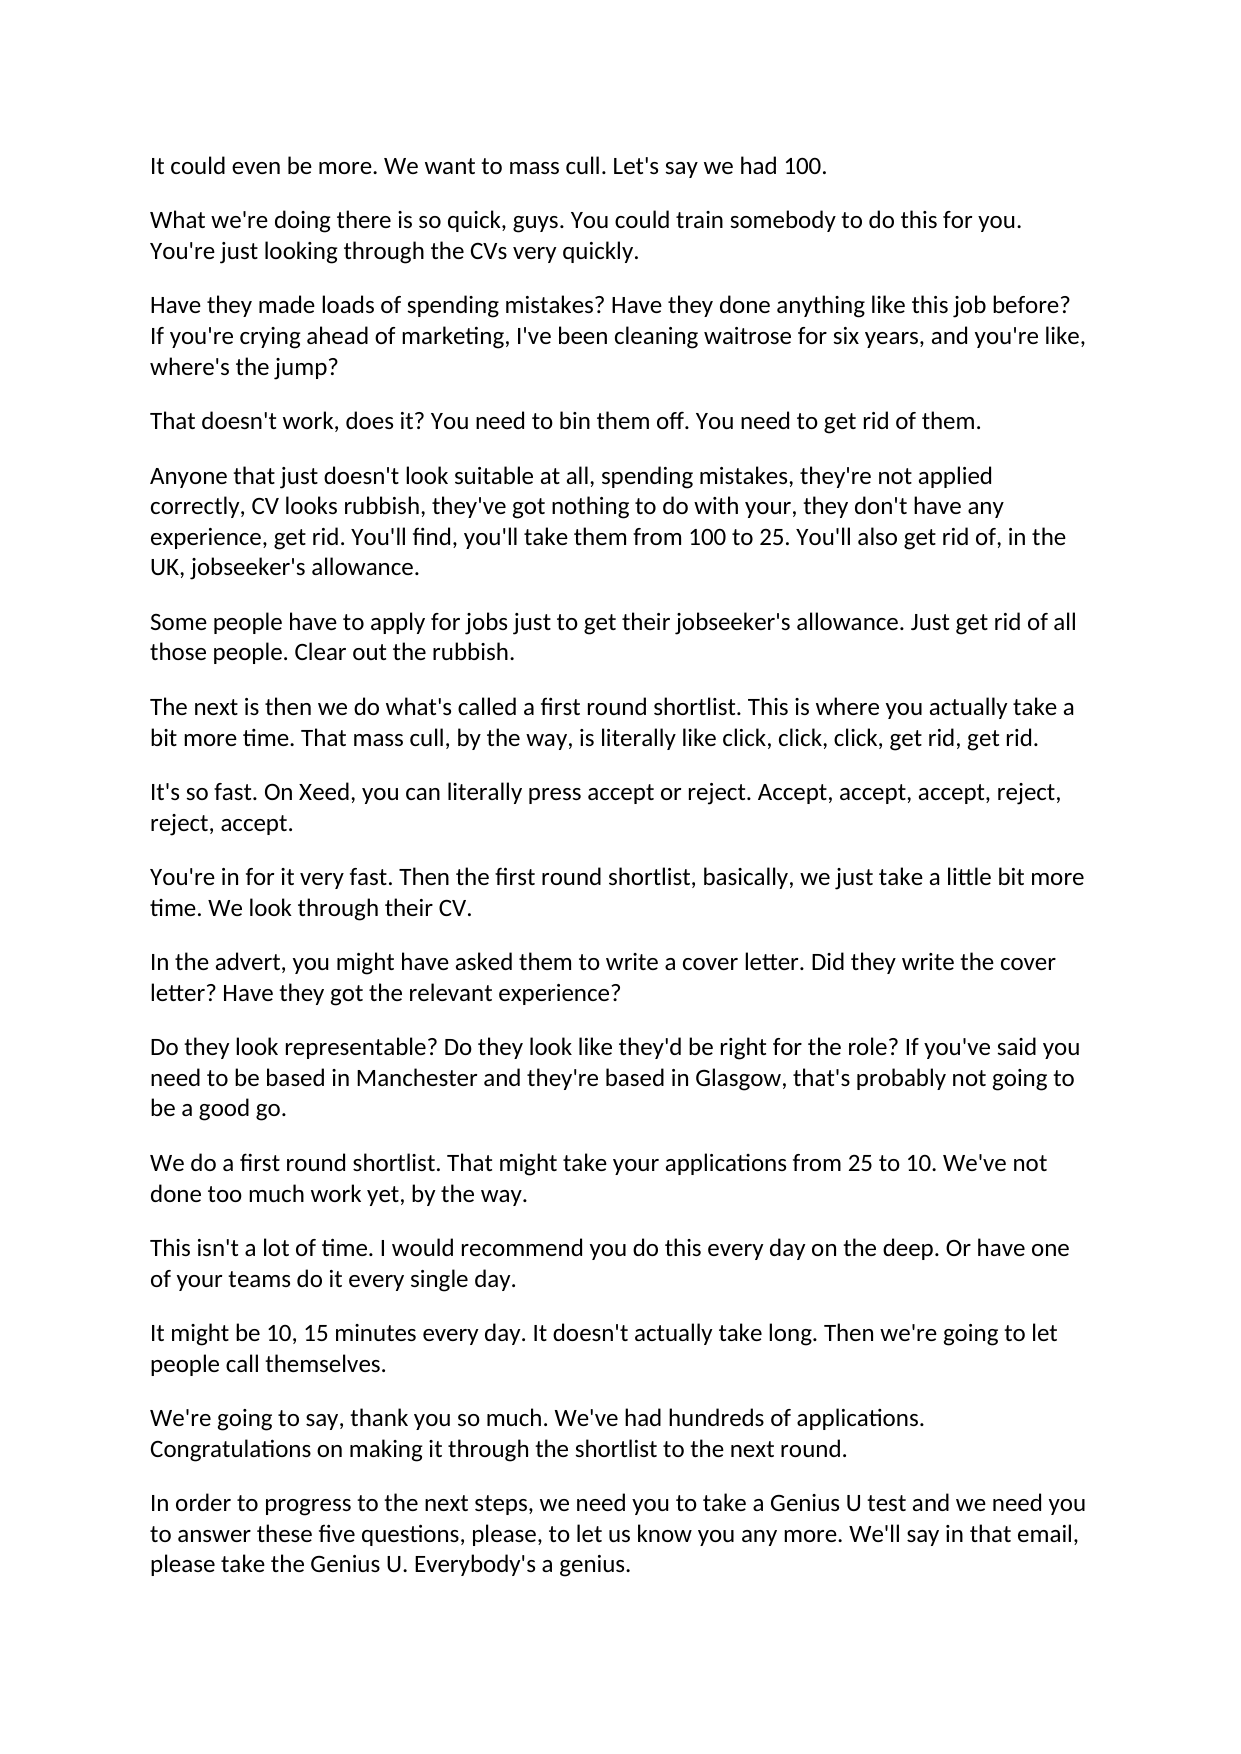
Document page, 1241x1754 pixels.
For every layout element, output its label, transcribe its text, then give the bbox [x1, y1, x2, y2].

text In the advert, you might have asked them to write a cover letter. Did they write the cover letter? Have they got the relevant experience? [150, 946, 1090, 1007]
text It might be 10, 15 minutes every day. It doesn't actually take long. Then we're going to let people call themselves. [150, 1317, 1090, 1378]
text Anyone that just doesn't look suitable at all, spending mistakes, they're not applied correctly, CV looks rubbish, they've got nothing to do with your, they don't have any experience, get rid. You'll find, you'll take them from 100 to 25. You'll also get rid of, in the UK, jobseeker's allowance. [150, 460, 1090, 582]
text That doesn't work, does it? You need to bin them off. You need to get rid of them. [150, 405, 1090, 436]
text It's so fast. On Xeed, you can literally press accept or reject. Accept, accept, accept, reject, reject, accept. [150, 776, 1090, 837]
text We do a first round shortlist. That might take your applications from 25 to 10. We've not done too much work yet, by the way. [150, 1147, 1090, 1208]
text We're going to say, thank you so much. We've had hundreds of applications. Congratulations on making it through the shortlist to the next round. [150, 1402, 1090, 1463]
text You're in for it very fast. Then the first round shortlist, basically, we just take a little bit more time. We look through their CV. [150, 861, 1090, 922]
text Do they look representable? Do they look like they'd be right for the role? If you've said you need to be based in Manchester and they're based in Glasgow, that's probably not going to be a good go. [150, 1032, 1090, 1123]
text Some people have to apply for jobs just to get their jobseeker's allowance. Just get rid of all those people. Clear out the rubbish. [150, 606, 1090, 667]
text Have they made loads of spending mistakes? Have they done anything like this job before? If you're crying ahead of marketing, I've been cleaning waitrose for six years, and you're like, where's the jump? [150, 290, 1090, 381]
text This isn't a lot of time. I would recommend you do this every day on the deep. Or have one of your teams do it every single day. [150, 1232, 1090, 1293]
text It could even be more. We want to mass cull. Let's say we had 100. [150, 150, 1090, 181]
text What we're doing there is so quick, guys. You could train somebody to do this for you. You're just looking through the CVs very quickly. [150, 204, 1090, 266]
text The next is then we do what's called a first round shortlist. This is where you actually take a bit more time. That mass cull, by the way, is literally like click, click, click, get rid, get rid. [150, 691, 1090, 752]
text In order to progress to the next steps, we need you to take a Genius U test and we need you to answer these five questions, please, to let us know you any more. We'll say in that email, please take the Genius U. Everybody's a genius. [150, 1488, 1090, 1579]
